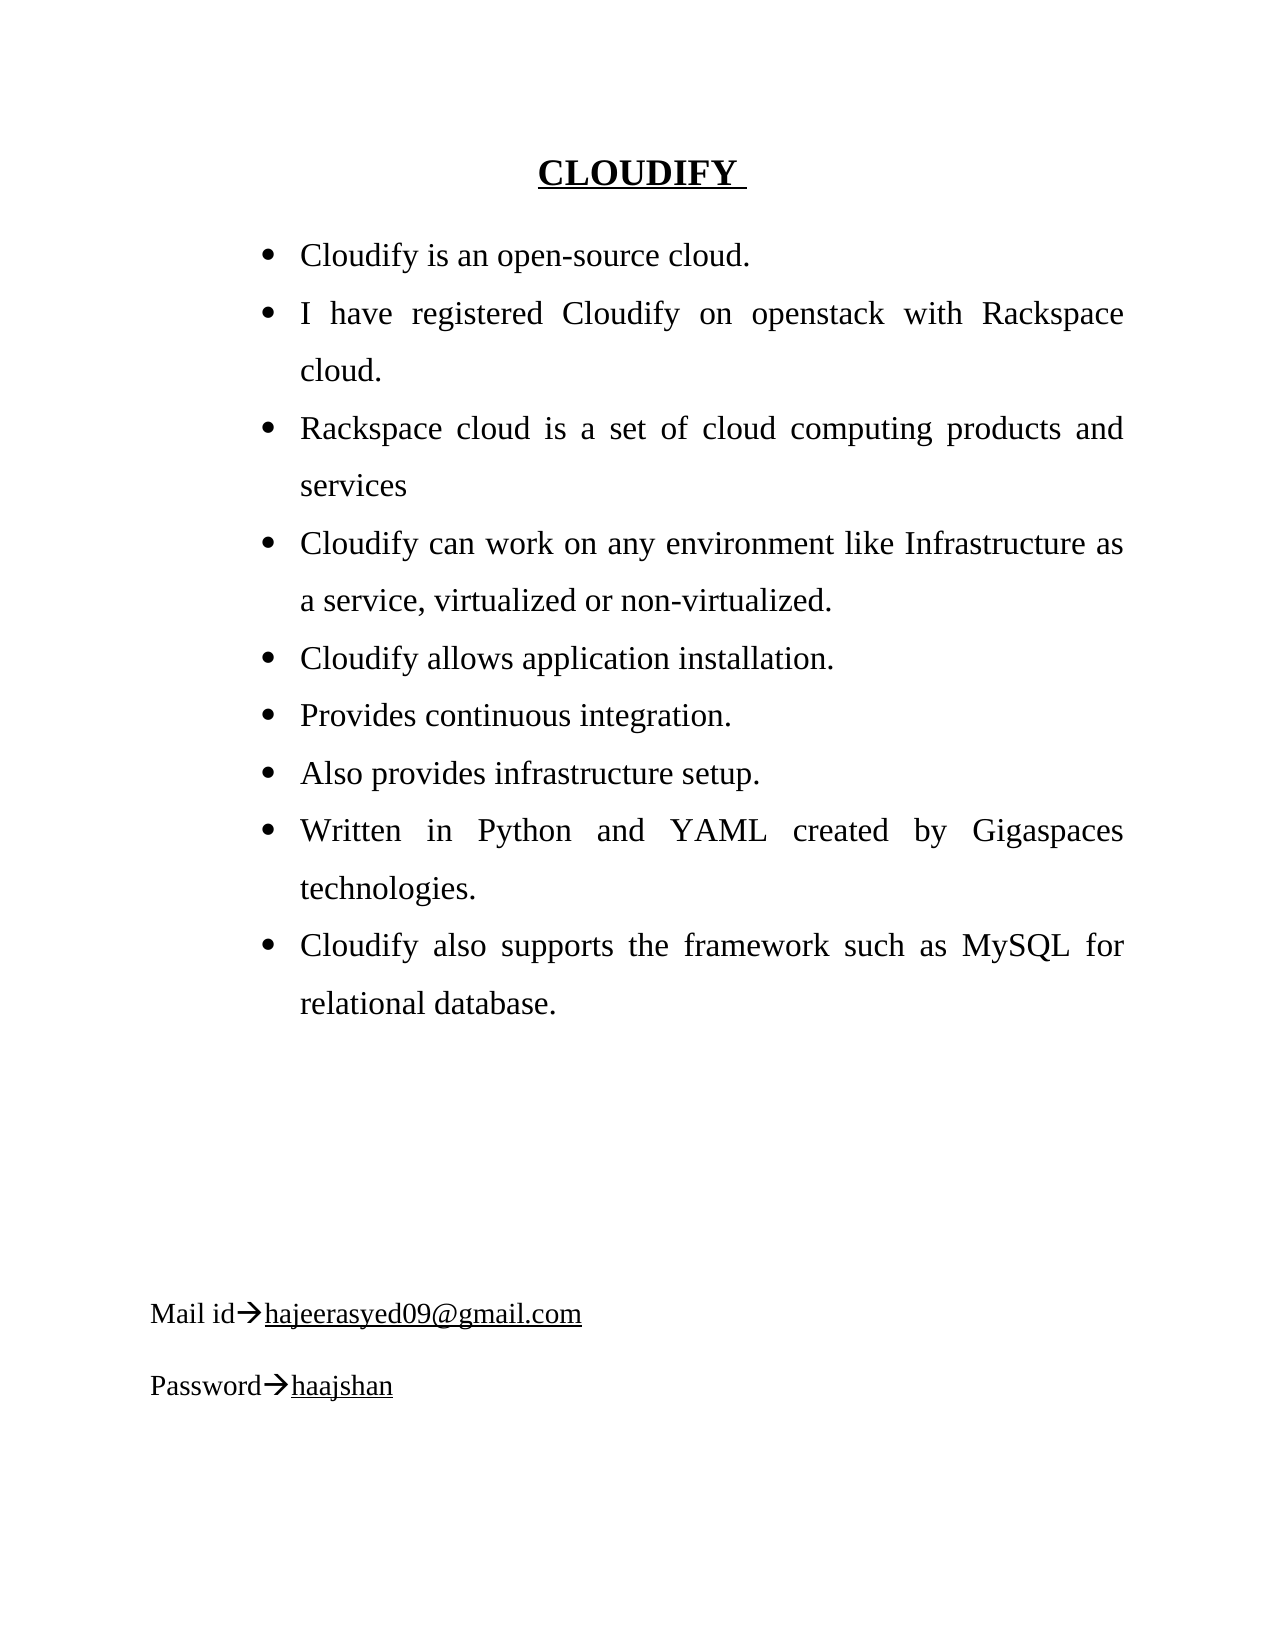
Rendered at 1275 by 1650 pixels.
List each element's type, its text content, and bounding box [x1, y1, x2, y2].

text Mail idhajeerasyed09@gmail.com [150, 1296, 1125, 1330]
list Provides continuous integration. [262, 696, 1125, 734]
list I have registered Cloudify on openstack with Rackspace cloud. [262, 293, 1125, 389]
list Rackspace cloud is a set of cloud computing products and services [262, 408, 1125, 504]
list Also provides infrastructure setup. [262, 753, 1125, 791]
list Cloudify allows application installation. [262, 638, 1125, 676]
list Written in Python and YAML created by Gigaspaces technologies. [262, 811, 1125, 906]
list Cloudify is an open-source cloud. [262, 236, 1125, 274]
list Cloudify can work on any environment like Infrastructure as a service, virtualized or non-virtualized. [262, 523, 1125, 619]
text Passwordhaajshan [150, 1368, 1125, 1401]
text CLOUDIFY [150, 150, 1125, 193]
list Cloudify also supports the framework such as MySQL for relational database. [262, 926, 1125, 1021]
